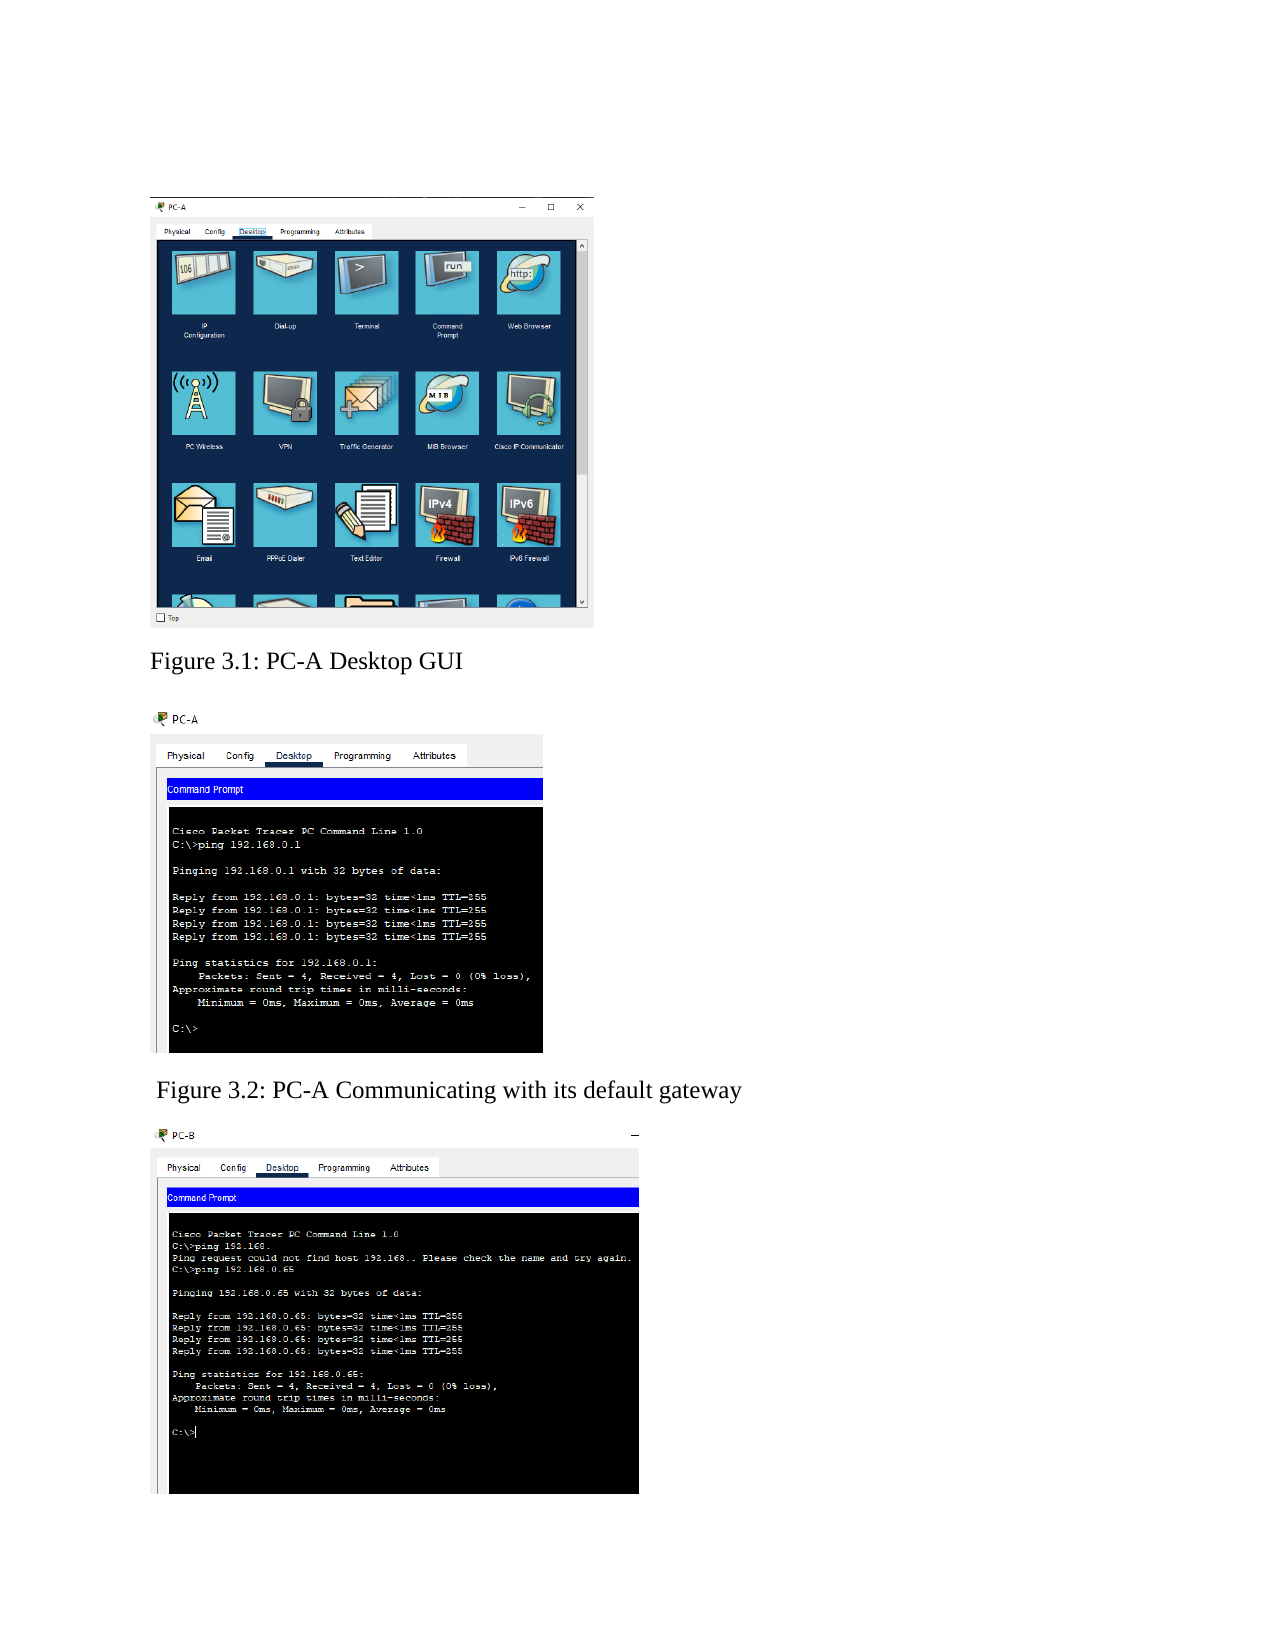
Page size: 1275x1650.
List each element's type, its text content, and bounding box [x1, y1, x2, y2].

text Figure 3.2: PC-A Communicating with its default gateway [150, 1076, 1125, 1104]
text Figure 3.1: PC-A Desktop GUI [150, 646, 1125, 675]
picture [150, 197, 594, 628]
picture [150, 708, 543, 1053]
picture [150, 1123, 639, 1494]
